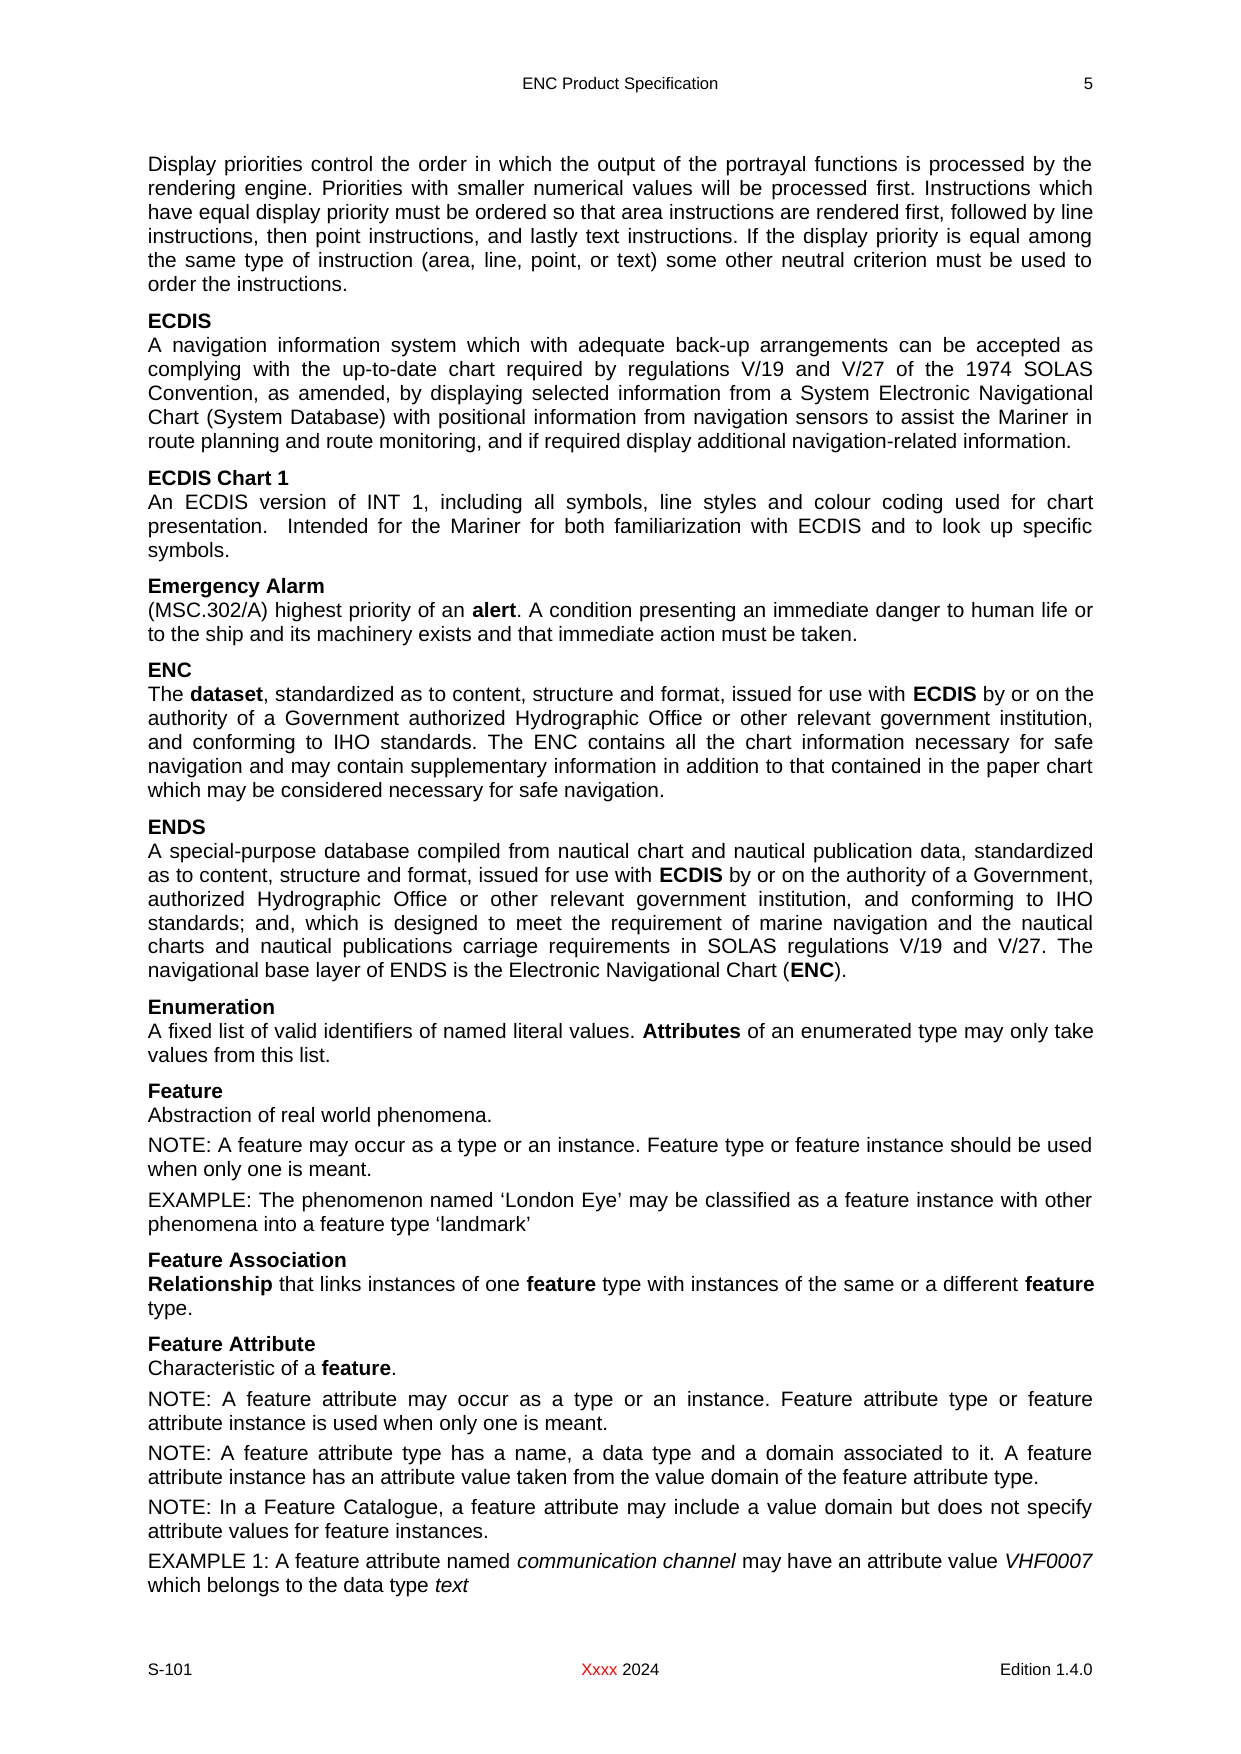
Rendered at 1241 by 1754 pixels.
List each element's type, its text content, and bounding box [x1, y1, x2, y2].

text Emergency Alarm [148, 574, 1094, 598]
text ENDS [148, 814, 1094, 838]
text A special-purpose database compiled from nautical chart and nautical publication data, standardized as to content, structure and format, issued for use with ECDIS by or on the authority of a Government, authorized Hydrographic Office or other relevant government institution, and conforming to IHO standards; and, which is designed to meet the requirement of marine navigation and the nautical charts and nautical publications carriage requirements in SOLAS regulations V/19 and V/27. The navigational base layer of ENDS is the Electronic Navigational Chart (ENC). [148, 838, 1094, 982]
text Relationship that links instances of one feature type with instances of the same or a different feature type. [148, 1272, 1094, 1320]
text Feature Attribute [148, 1332, 1094, 1356]
text Characteristic of a feature. [148, 1356, 1094, 1380]
text NOTE: In a Feature Catalogue, a feature attribute may include a value domain but does not specify attribute values for feature instances. [148, 1495, 1094, 1543]
text NOTE: A feature may occur as a type or an instance. Feature type or feature instance should be used when only one is meant. [148, 1133, 1094, 1181]
text Feature [148, 1079, 1094, 1103]
text Feature Association [148, 1248, 1094, 1272]
text Display priorities control the order in which the output of the portrayal functions is processed by the rendering engine. Priorities with smaller numerical values will be processed first. Instructions which have equal display priority must be ordered so that area instructions are rendered first, followed by line instructions, then point instructions, and lastly text instructions. If the display priority is equal among the same type of instruction (area, line, point, or text) some other neutral criterion must be used to order the instructions. [148, 152, 1094, 295]
text (MSC.302/A) highest priority of an alert. A condition presenting an immediate danger to human life or to the ship and its machinery exists and that immediate action must be taken. [148, 598, 1094, 646]
text Enumeration [148, 995, 1094, 1019]
text ECDIS Chart 1 [148, 466, 1094, 489]
text Abstraction of real world phenomena. [148, 1103, 1094, 1127]
text ECDIS [148, 309, 1094, 333]
text A fixed list of valid identifiers of named literal values. Attributes of an enumerated type may only take values from this list. [148, 1019, 1094, 1067]
text ENC [148, 658, 1094, 682]
text NOTE: A feature attribute may occur as a type or an instance. Feature attribute type or feature attribute instance is used when only one is meant. [148, 1386, 1094, 1434]
text EXAMPLE 1: A feature attribute named communication channel may have an attribute value VHF0007 which belongs to the data type text [148, 1549, 1094, 1597]
text EXAMPLE: The phenomenon named ‘London Eye’ may be classified as a feature instance with other phenomena into a feature type ‘landmark’ [148, 1187, 1094, 1235]
text An ECDIS version of INT 1, including all symbols, line styles and colour coding used for chart presentation. Intended for the Mariner for both familiarization with ECDIS and to look up specific symbols. [148, 489, 1094, 561]
text The dataset, standardized as to content, structure and format, issued for use with ECDIS by or on the authority of a Government authorized Hydrographic Office or other relevant government institution, and conforming to IHO standards. The ENC contains all the chart information necessary for safe navigation and may contain supplementary information in addition to that contained in the paper chart which may be considered necessary for safe navigation. [148, 682, 1094, 802]
text NOTE: A feature attribute type has a name, a data type and a domain associated to it. A feature attribute instance has an attribute value taken from the value domain of the feature attribute type. [148, 1441, 1094, 1488]
text A navigation information system which with adequate back-up arrangements can be accepted as complying with the up-to-date chart required by regulations V/19 and V/27 of the 1974 SOLAS Convention, as amended, by displaying selected information from a System Electronic Navigational Chart (System Database) with positional information from navigation sensors to assist the Mariner in route planning and route monitoring, and if required display additional navigation-related information. [148, 333, 1094, 453]
